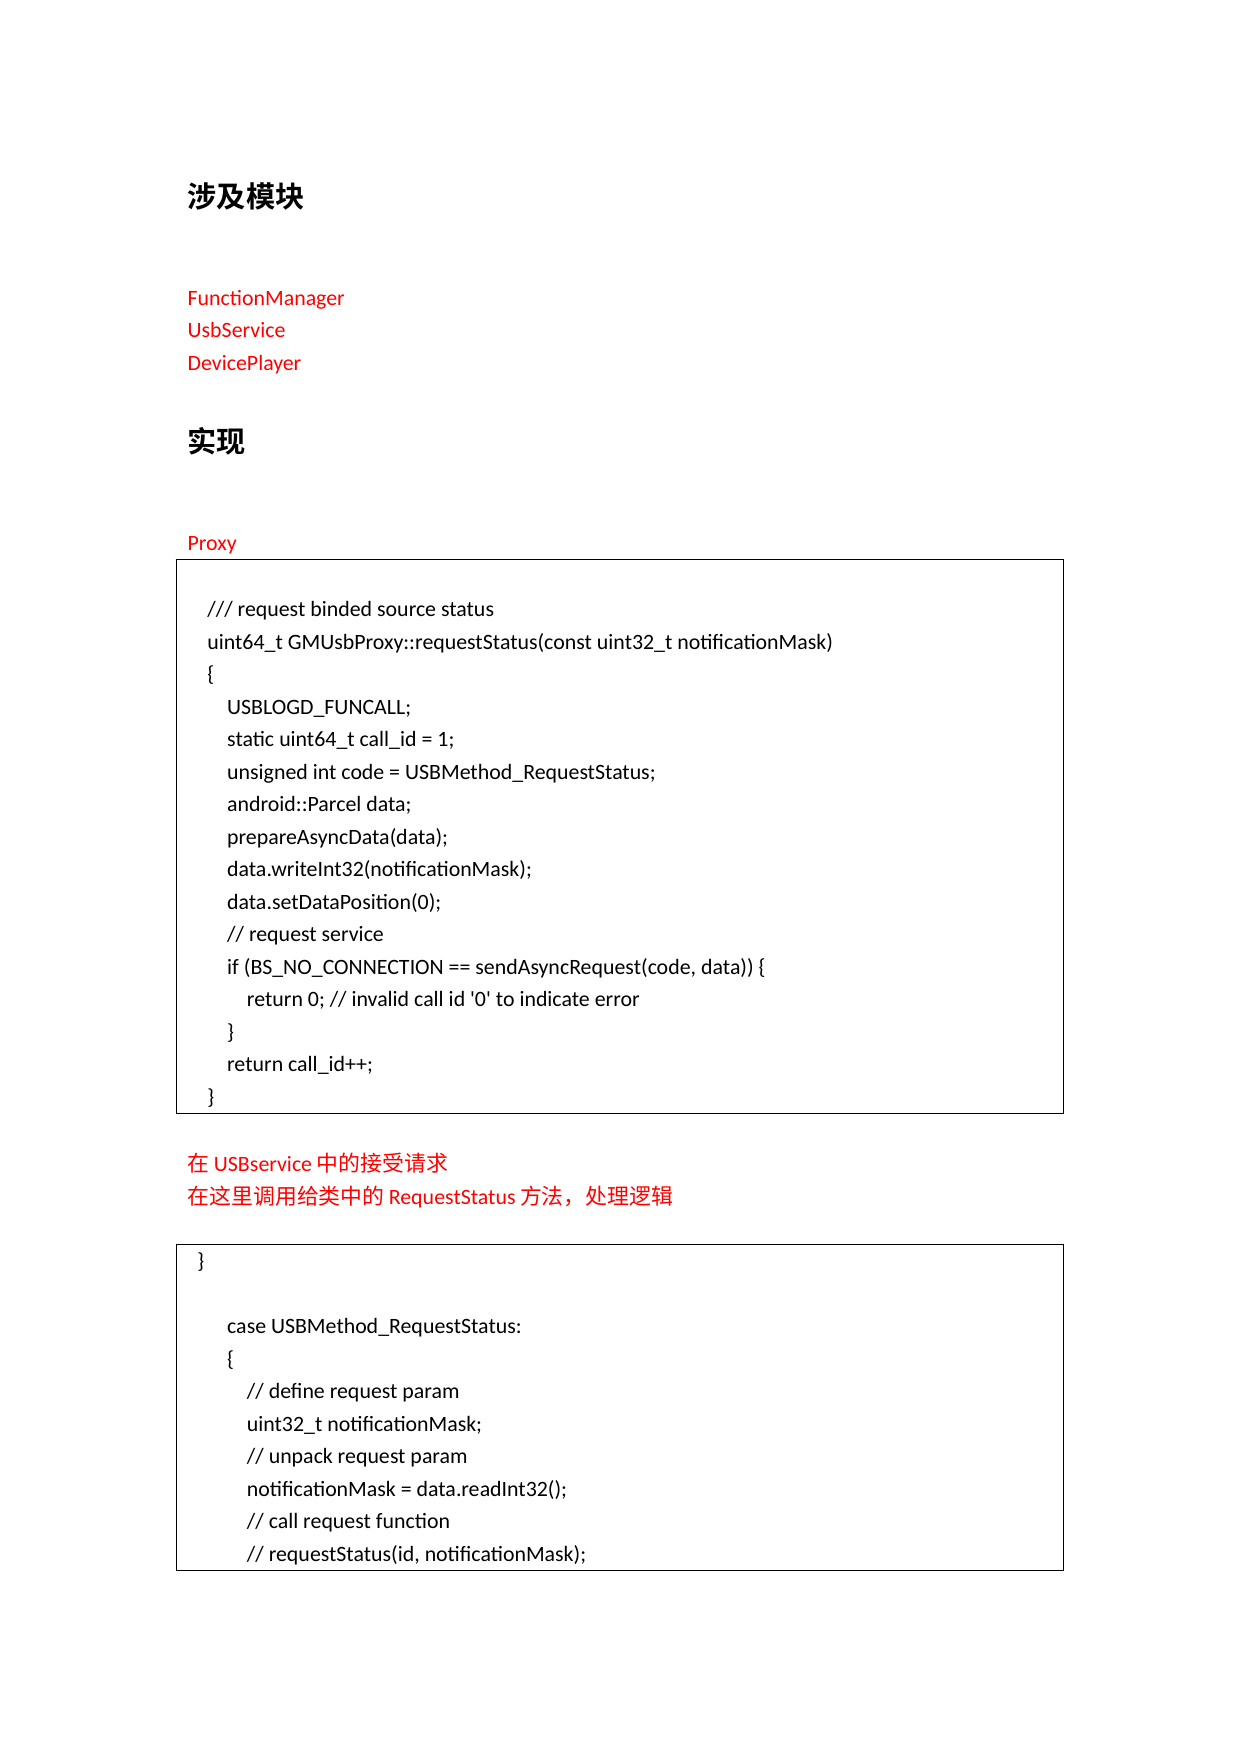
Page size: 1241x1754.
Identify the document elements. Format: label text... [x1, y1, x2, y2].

text 在USBservice中的接受请求 [187, 1146, 1053, 1178]
text 在这里调用给类中的RequestStatus方法，处理逻辑 [187, 1178, 1053, 1211]
subtitle 涉及模块 [187, 162, 1053, 227]
text DevicePlayer [187, 346, 1053, 378]
table_header /// request binded source status uint64_t GMUsbProxy::requestStatus(const uint32_t notificationMask) { USBLOGD_FUNCALL; static uint64_t call_id = 1; unsigned int code = USBMethod_RequestStatus; android::Parcel data; prepareAsyncData(data); data.writeInt32(notificationMask); data.setDataPosition(0); // request service if (BS_NO_CONNECTION == sendAsyncRequest(code, data)) { return 0; // invalid call id '0' to indicate error } return call_id++; } [177, 560, 1063, 1112]
subtitle 实现 [187, 407, 1053, 472]
text UsbService [187, 313, 1053, 346]
text FunctionManager [187, 281, 1053, 313]
text Proxy [187, 526, 1053, 559]
